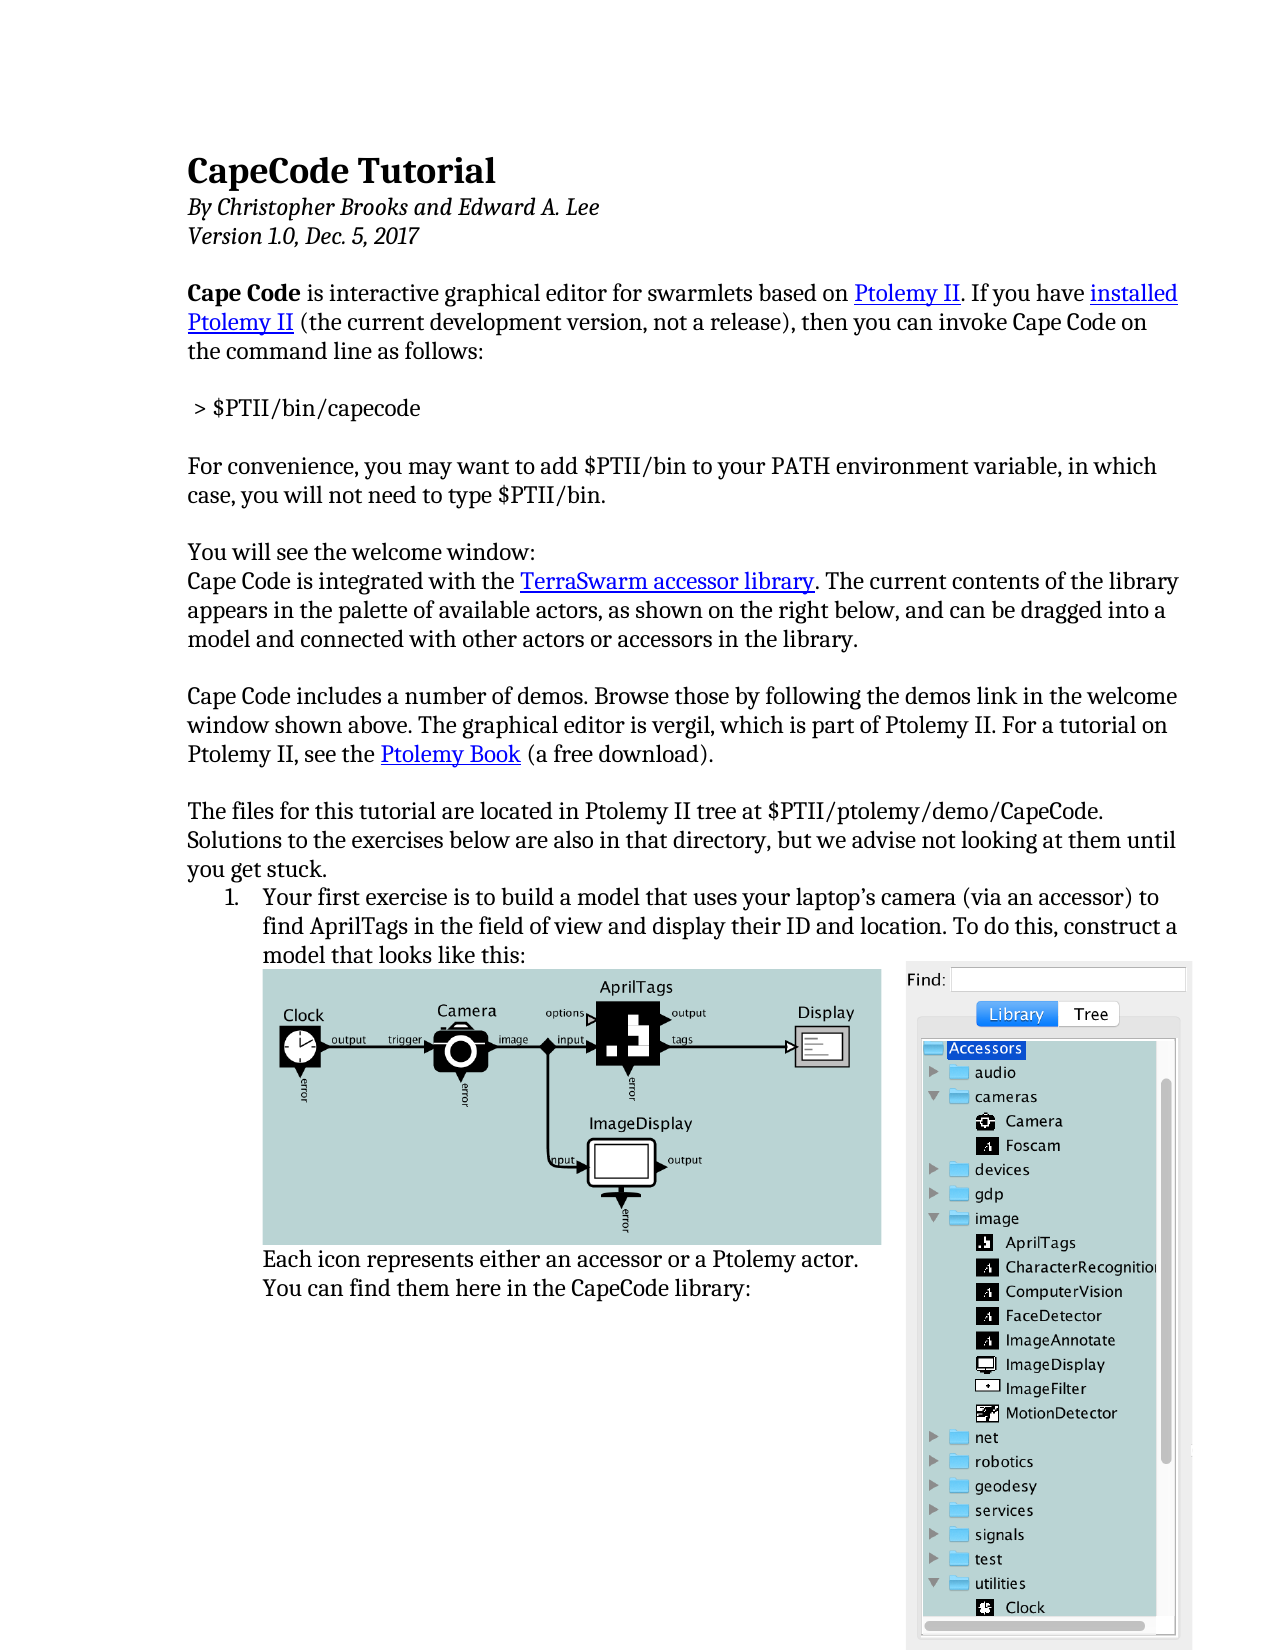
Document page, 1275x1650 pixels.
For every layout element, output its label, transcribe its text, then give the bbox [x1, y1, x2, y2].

text Cape Code includes a number of demos. Browse those by following the demos link in the welcome window shown above. The graphical editor is vergil, which is part of Ptolemy II. For a tutorial on Ptolemy II, see the Ptolemy Book (a free download). [187, 682, 1181, 768]
text The files for this tutorial are located in Ptolemy II tree at $PTII/ptolemy/demo/CapeCode. Solutions to the exercises below are also in that directory, but we advise not looking at them until you get stuck. [187, 797, 1181, 883]
picture [262, 969, 882, 1245]
picture [905, 961, 1193, 1650]
text You will see the welcome window: [187, 538, 1181, 567]
text Version 1.0, Dec. 5, 2017 [187, 222, 1181, 251]
text For convenience, you may want to add $PTII/bin to your PATH environment variable, in which case, you will not need to type $PTII/bin. [187, 452, 1181, 509]
text Cape Code is integrated with the TerraSwarm accessor library. The current contents of the library appears in the palette of available actors, as shown on the right below, and can be dragged into a model and connected with other actors or accessors in the library. [187, 567, 1181, 653]
text By Christopher Brooks and Edward A. Lee [187, 193, 1181, 222]
text CapeCode Tutorial [187, 150, 1181, 193]
text > $PTII/bin/capecode [187, 394, 1181, 423]
text Cape Code is interactive graphical editor for swarmlets based on Ptolemy II. If you have installed Ptolemy II (the current development version, not a release), then you can invoke Cape Code on the command line as follows: [187, 279, 1181, 366]
